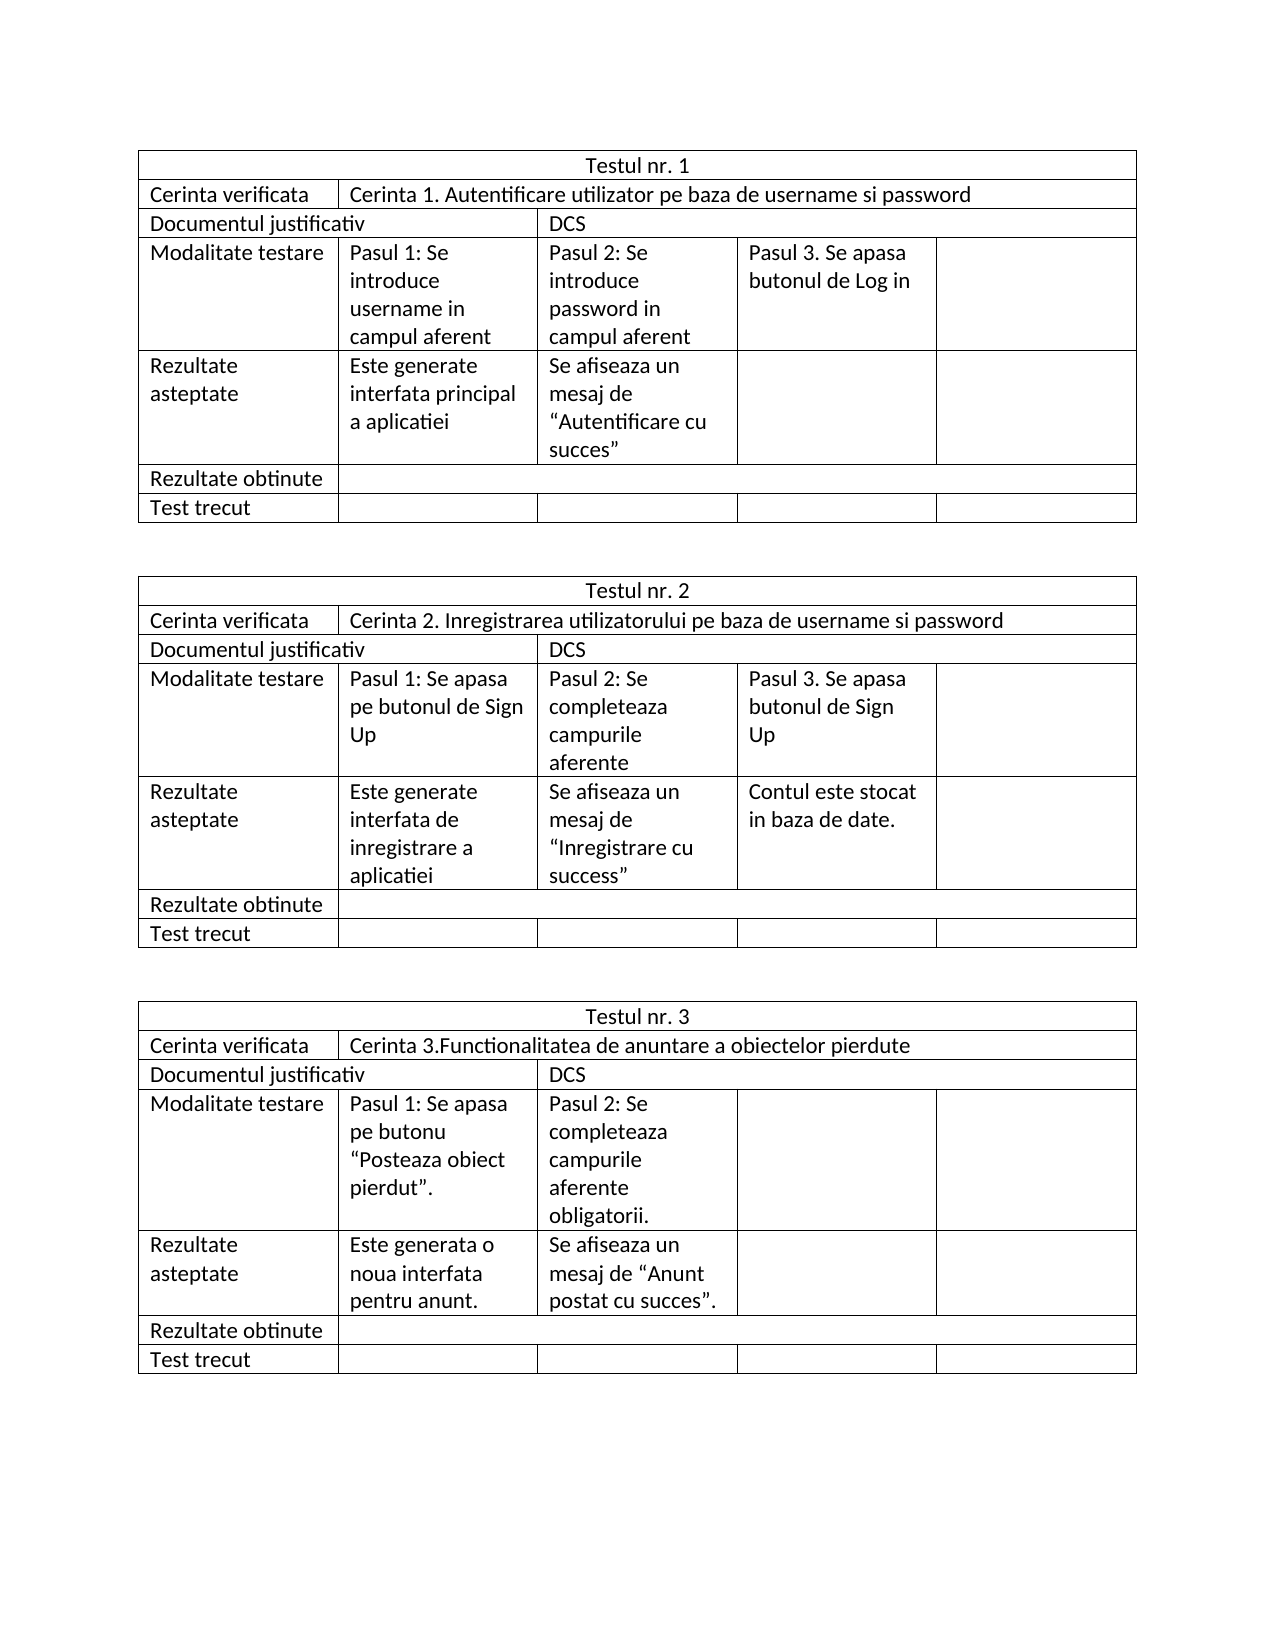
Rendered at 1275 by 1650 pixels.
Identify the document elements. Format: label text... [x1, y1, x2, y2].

table_cell [339, 465, 1136, 492]
table_cell Documentul justificativ [139, 209, 537, 237]
table_cell Cerinta 2. Inregistrarea utilizatorului pe baza de username si password [339, 606, 1136, 634]
table_cell Cerinta 1. Autentificare utilizator pe baza de username si password [339, 180, 1136, 208]
table_cell Pasul 2: Se completeaza campurile aferente [538, 664, 737, 776]
table_header Testul nr. 1 [139, 151, 1136, 179]
table_cell Este generate interfata de inregistrare a aplicatiei [339, 777, 537, 889]
table_cell [937, 664, 1136, 776]
table_cell [937, 494, 1136, 522]
table_cell Pasul 2: Se completeaza campurile aferente obligatorii. [538, 1090, 737, 1229]
table_header Testul nr. 2 [139, 577, 1136, 605]
table_cell [937, 919, 1136, 947]
table_cell Rezultate asteptate [139, 777, 338, 889]
table_cell Documentul justificativ [139, 635, 537, 663]
table_cell [937, 351, 1136, 463]
table_cell Documentul justificativ [139, 1060, 537, 1088]
table_cell Este generata o noua interfata pentru anunt. [339, 1231, 537, 1315]
table_cell [538, 494, 737, 522]
table_cell Este generate interfata principal a aplicatiei [339, 351, 537, 463]
table_cell Modalitate testare [139, 238, 338, 350]
table_cell Rezultate asteptate [139, 351, 338, 463]
table_cell [937, 238, 1136, 350]
table_cell [339, 1316, 1136, 1344]
table_cell Test trecut [139, 494, 338, 522]
table_cell DCS [538, 209, 1136, 237]
table_cell Rezultate obtinute [139, 465, 338, 492]
table_cell Pasul 3. Se apasa butonul de Log in [738, 238, 936, 350]
table_cell Pasul 1: Se introduce username in campul aferent [339, 238, 537, 350]
table_cell [738, 1090, 936, 1229]
table_cell Cerinta verificata [139, 1031, 338, 1059]
table_cell Rezultate asteptate [139, 1231, 338, 1315]
table_cell DCS [538, 635, 1136, 663]
table_cell Pasul 1: Se apasa pe butonul de Sign Up [339, 664, 537, 776]
table_cell Test trecut [139, 1345, 338, 1373]
table_cell Cerinta verificata [139, 606, 338, 634]
table_cell Cerinta verificata [139, 180, 338, 208]
table_cell Modalitate testare [139, 664, 338, 776]
table_cell [937, 1090, 1136, 1229]
table_cell [738, 919, 936, 947]
table_cell [339, 919, 537, 947]
table_cell [339, 1345, 537, 1373]
table_cell Pasul 2: Se introduce password in campul aferent [538, 238, 737, 350]
table_cell [937, 1231, 1136, 1315]
table_cell Pasul 3. Se apasa butonul de Sign Up [738, 664, 936, 776]
table_cell Se afiseaza un mesaj de “Anunt postat cu succes”. [538, 1231, 737, 1315]
table_cell Cerinta 3.Functionalitatea de anuntare a obiectelor pierdute [339, 1031, 1136, 1059]
table_cell Rezultate obtinute [139, 890, 338, 918]
table_cell [738, 1231, 936, 1315]
table_cell DCS [538, 1060, 1136, 1088]
table_cell [738, 351, 936, 463]
table_cell Modalitate testare [139, 1090, 338, 1229]
table_cell Test trecut [139, 919, 338, 947]
table_cell [937, 777, 1136, 889]
table_cell [738, 1345, 936, 1373]
table_cell Se afiseaza un mesaj de “Autentificare cu succes” [538, 351, 737, 463]
table_cell [538, 1345, 737, 1373]
table_cell Contul este stocat in baza de date. [738, 777, 936, 889]
table_cell [538, 919, 737, 947]
table_cell [339, 494, 537, 522]
table_header Testul nr. 3 [139, 1002, 1136, 1030]
table_cell Rezultate obtinute [139, 1316, 338, 1344]
table_cell Se afiseaza un mesaj de “Inregistrare cu success” [538, 777, 737, 889]
table_cell [937, 1345, 1136, 1373]
table_cell [738, 494, 936, 522]
table_cell [339, 890, 1136, 918]
table_cell Pasul 1: Se apasa pe butonu “Posteaza obiect pierdut”. [339, 1090, 537, 1229]
